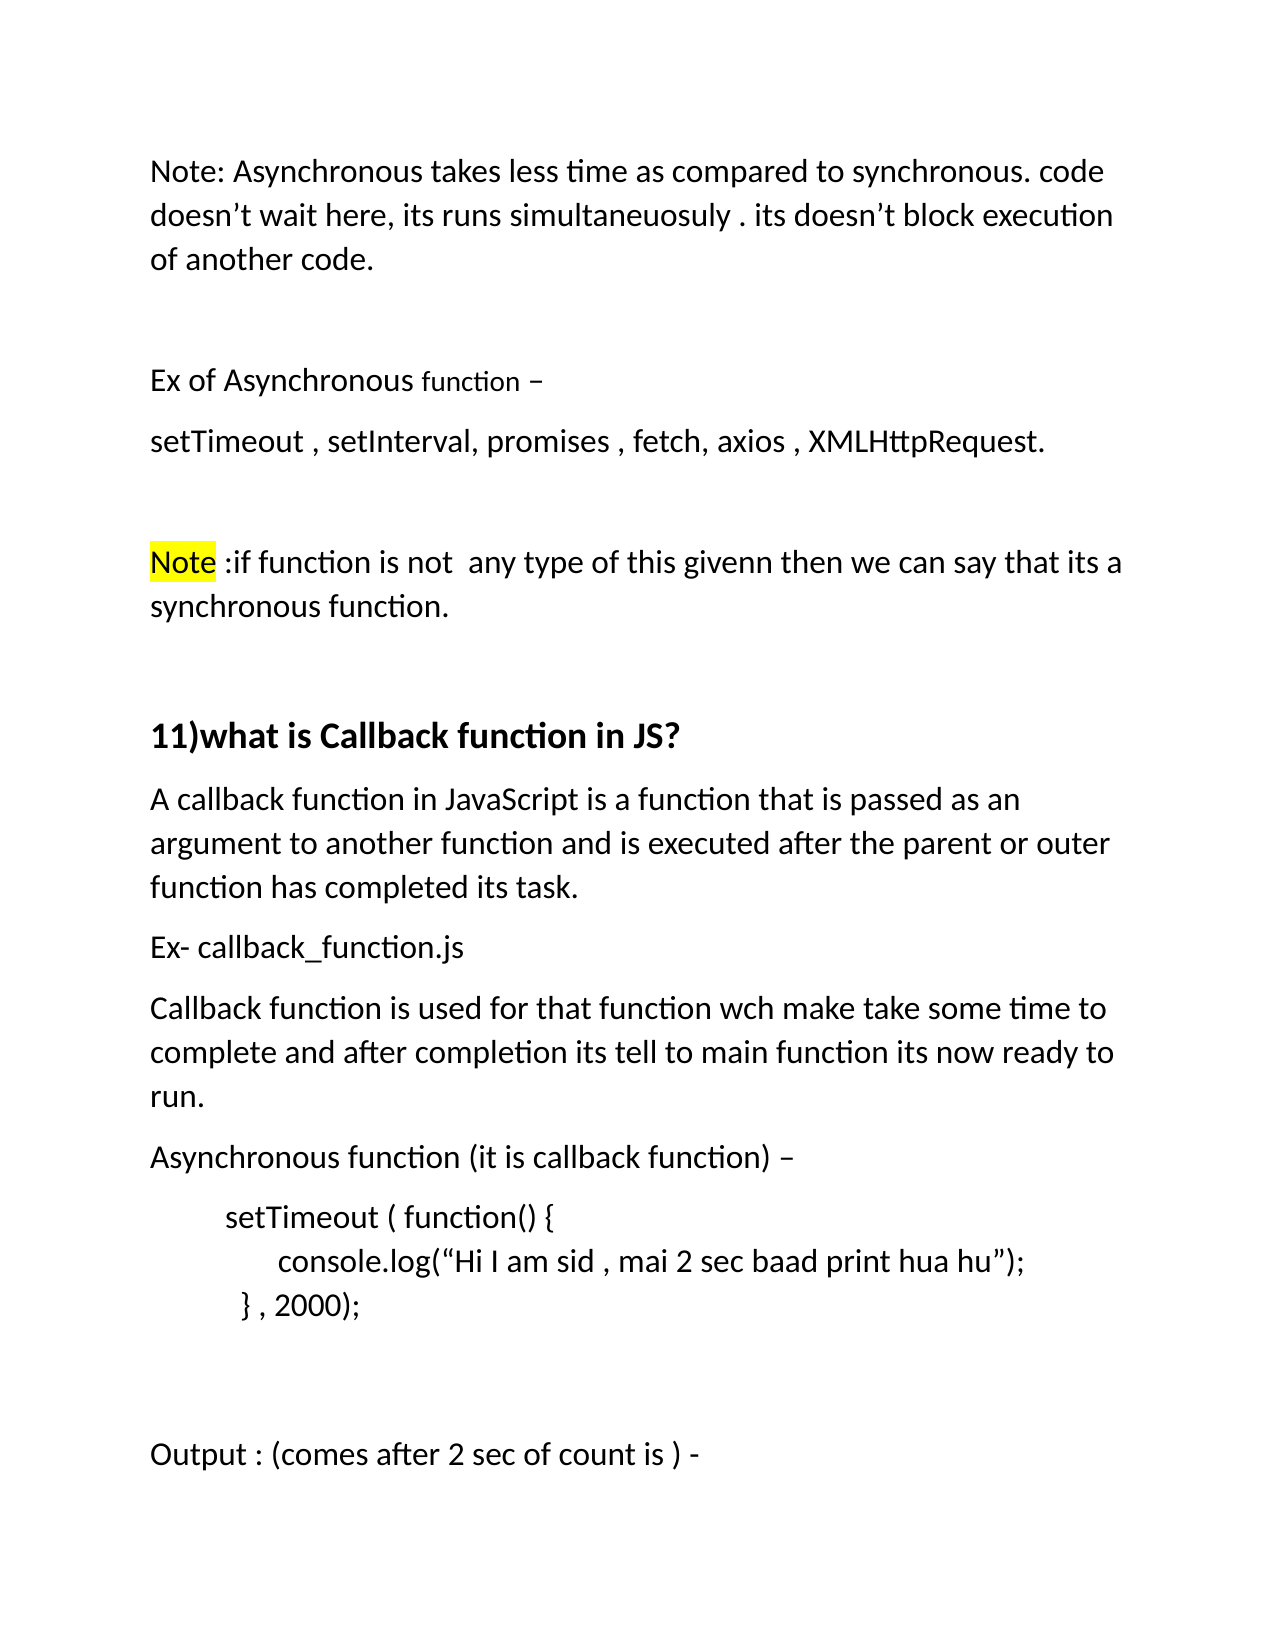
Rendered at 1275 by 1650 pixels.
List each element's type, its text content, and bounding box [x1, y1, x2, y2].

text Callback function is used for that function wch make take some time to complete and after completion its tell to main function its now ready to run. [150, 987, 1125, 1116]
list console.log(“Hi I am sid , mai 2 sec baad print hua hu”); [225, 1240, 1125, 1281]
text setTimeout , setInterval, promises , fetch, axios , XMLHttpRequest. [150, 420, 1125, 461]
text Note: Asynchronous takes less time as compared to synchronous. code doesn’t wait here, its runs simultaneuosuly . its doesn’t block execution of another code. [150, 150, 1125, 279]
text Output : (comes after 2 sec of count is ) - [150, 1433, 1125, 1473]
list } , 2000); [225, 1284, 1125, 1325]
text A callback function in JavaScript is a function that is passed as an argument to another function and is executed after the parent or outer function has completed its task. [150, 778, 1125, 907]
text Ex of Asynchronous function – [150, 359, 1125, 400]
text Ex- callback_function.js [150, 926, 1125, 967]
text Note :if function is not any type of this givenn then we can say that its a synchronous function. [150, 541, 1125, 626]
text 11)what is Callback function in JS? [150, 712, 1125, 758]
list setTimeout ( function() { [225, 1196, 1125, 1237]
text Asynchronous function (it is callback function) – [150, 1136, 1125, 1176]
